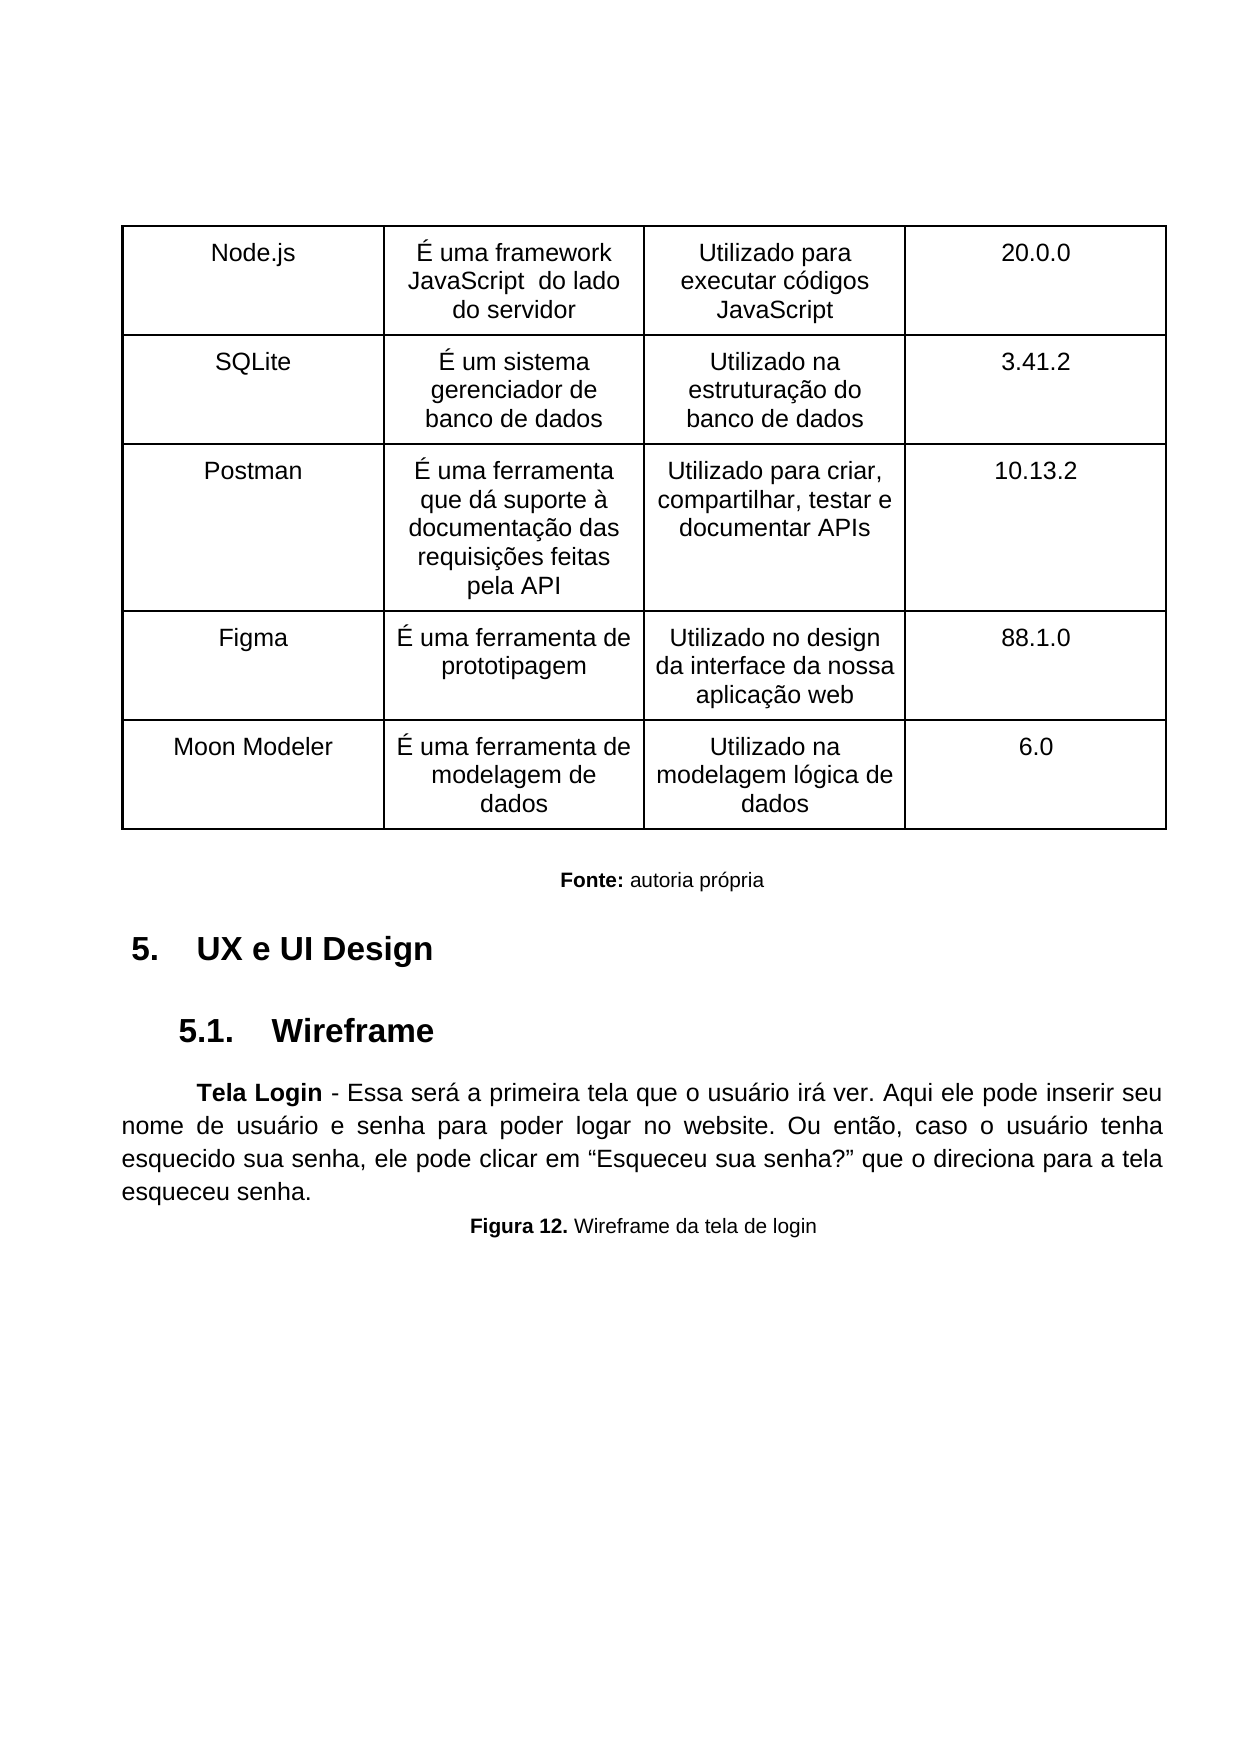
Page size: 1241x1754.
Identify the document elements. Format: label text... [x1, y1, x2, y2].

table_cell 20.0.0 [906, 227, 1165, 334]
table_cell É uma ferramenta de prototipagem [385, 612, 643, 719]
table_cell Utilizado no design da interface da nossa aplicação web [645, 612, 904, 719]
table_cell Postman [124, 445, 383, 610]
subtitle Fonte: autoria própria [159, 868, 1165, 892]
subtitle UX e UI Design [159, 929, 1165, 968]
text Figura 12. Wireframe da tela de login [121, 1214, 1165, 1238]
table_cell 88.1.0 [906, 612, 1165, 719]
table_cell É uma ferramenta que dá suporte à documentação das requisições feitas pela API [385, 445, 643, 610]
table_cell É um sistema gerenciador de banco de dados [385, 336, 643, 443]
table_cell SQLite [124, 336, 383, 443]
table_cell 3.41.2 [906, 336, 1165, 443]
table_cell Utilizado na estruturação do banco de dados [645, 336, 904, 443]
table_cell É uma framework JavaScript do lado do servidor [385, 227, 643, 334]
table_cell Figma [124, 612, 383, 719]
table_cell Node.js [124, 227, 383, 334]
table_cell 10.13.2 [906, 445, 1165, 610]
table_cell Utilizado para executar códigos JavaScript [645, 227, 904, 334]
table_cell Utilizado para criar, compartilhar, testar e documentar APIs [645, 445, 904, 610]
table_cell É uma ferramenta de modelagem de dados [385, 721, 643, 828]
table_cell 6.0 [906, 721, 1165, 828]
table_cell Utilizado na modelagem lógica de dados [645, 721, 904, 828]
table_cell Moon Modeler [124, 721, 383, 828]
text Tela Login - Essa será a primeira tela que o usuário irá ver. Aqui ele pode inserir seu nome de usuário e senha para poder logar no website. Ou então, caso o usuário tenha esquecido sua senha, ele pode clicar em “Esqueceu sua senha?” que o direciona para a tela esqueceu senha. [121, 1078, 1165, 1205]
subtitle Wireframe [234, 1011, 1165, 1049]
